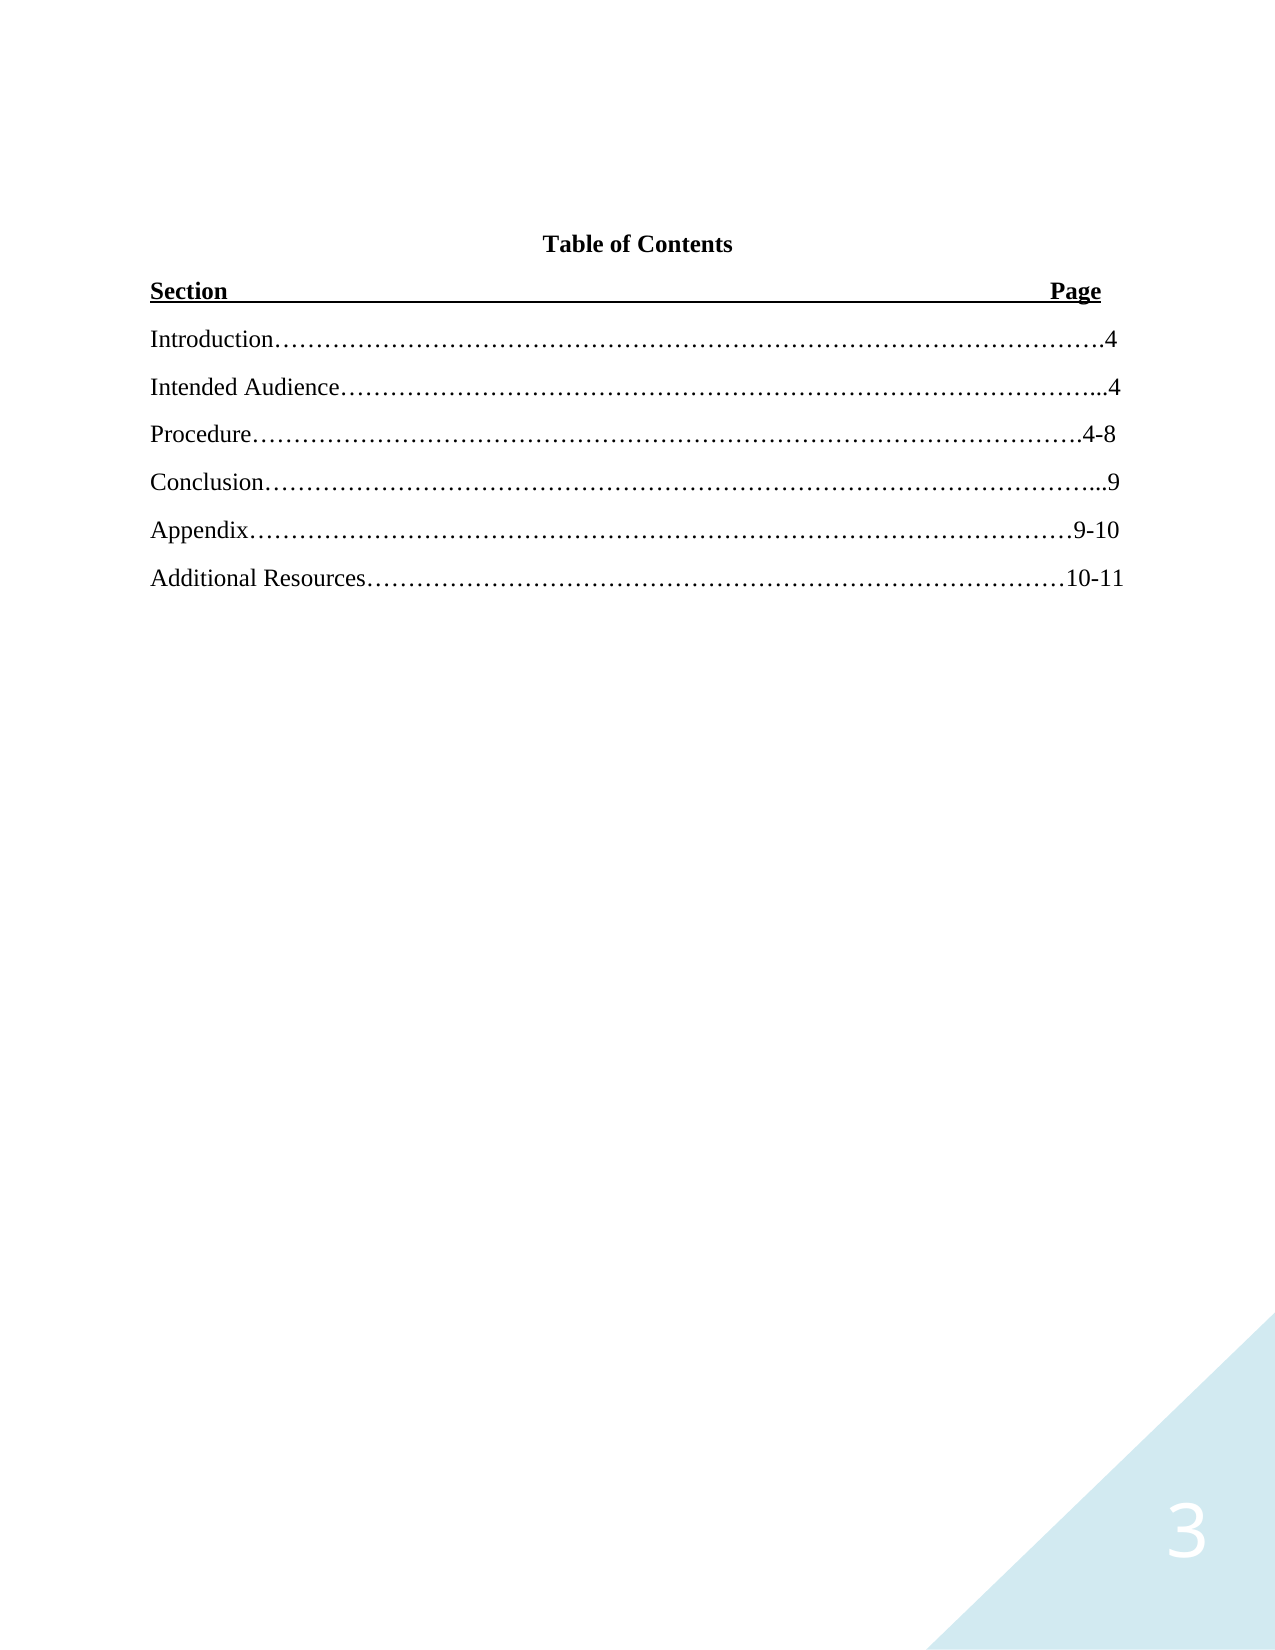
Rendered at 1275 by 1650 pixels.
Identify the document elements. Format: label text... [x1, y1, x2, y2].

text Section Page [150, 276, 1125, 305]
text Procedure……………………………………………………………………………………….4-8 [150, 419, 1125, 448]
text Table of Contents [150, 229, 1125, 257]
text Intended Audience………………………………………………………………………………...4 [150, 372, 1125, 401]
text Conclusion………………………………………………………………………………………...9 [150, 467, 1125, 496]
text Additional Resources…………………………………………………………………………10-11 [150, 563, 1125, 591]
text Introduction……………………………………………………………………………………….4 [150, 324, 1125, 353]
text Appendix………………………………………………………………………………………9-10 [150, 515, 1125, 544]
